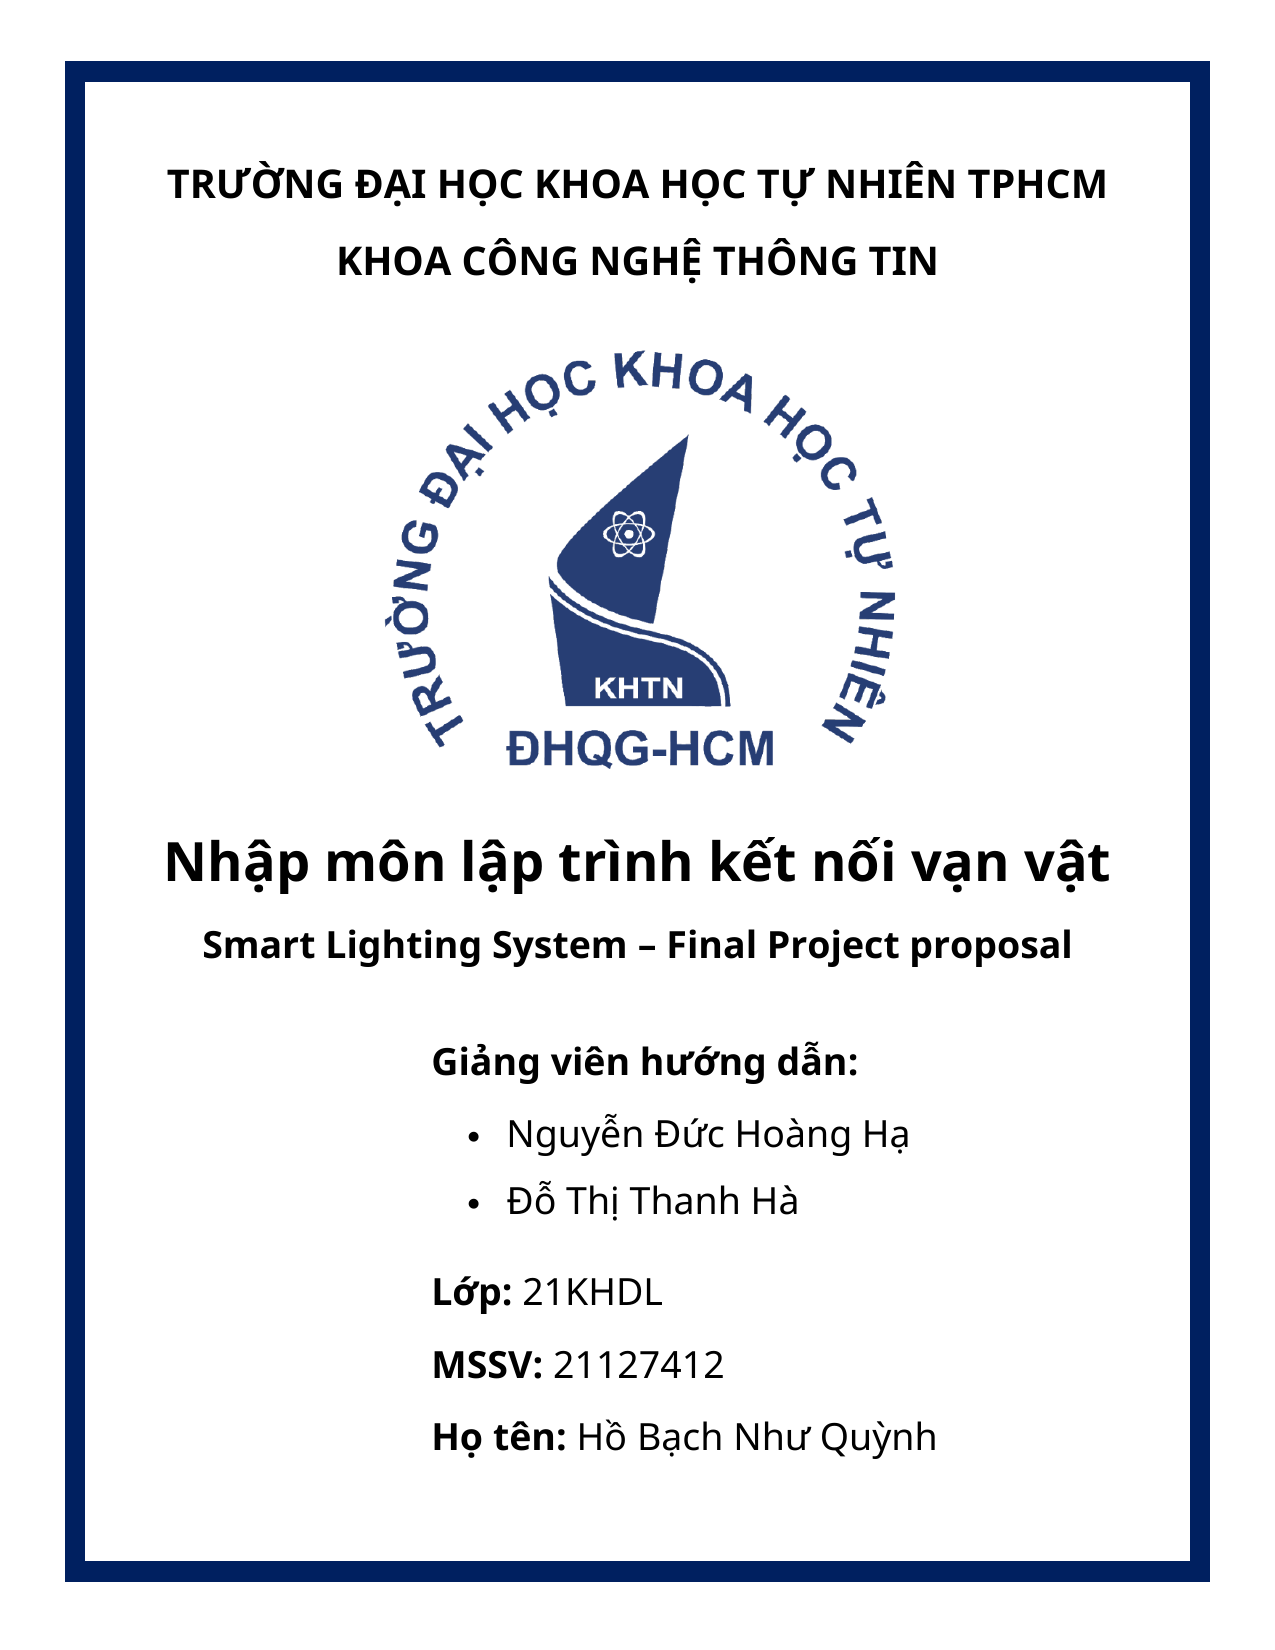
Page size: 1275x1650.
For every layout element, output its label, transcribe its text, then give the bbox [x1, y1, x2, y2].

text MSSV: 21127412 [431, 1338, 1125, 1389]
list Đỗ Thị Thanh Hà [469, 1174, 1125, 1225]
text Giảng viên hướng dẫn: [431, 1035, 1125, 1086]
text Lớp: 21KHDL [431, 1266, 1125, 1317]
text Nhập môn lập trình kết nối vạn vật [150, 823, 1125, 897]
text Họ tên: Hồ Bạch Như Quỳnh [431, 1411, 1125, 1462]
list Nguyễn Đức Hoàng Hạ [469, 1108, 1125, 1159]
picture [344, 295, 931, 809]
text TRƯỜNG ĐẠI HỌC KHOA HỌC TỰ NHIÊN TPHCM [150, 156, 1125, 210]
text Smart Lighting System – Final Project proposal [150, 919, 1125, 970]
